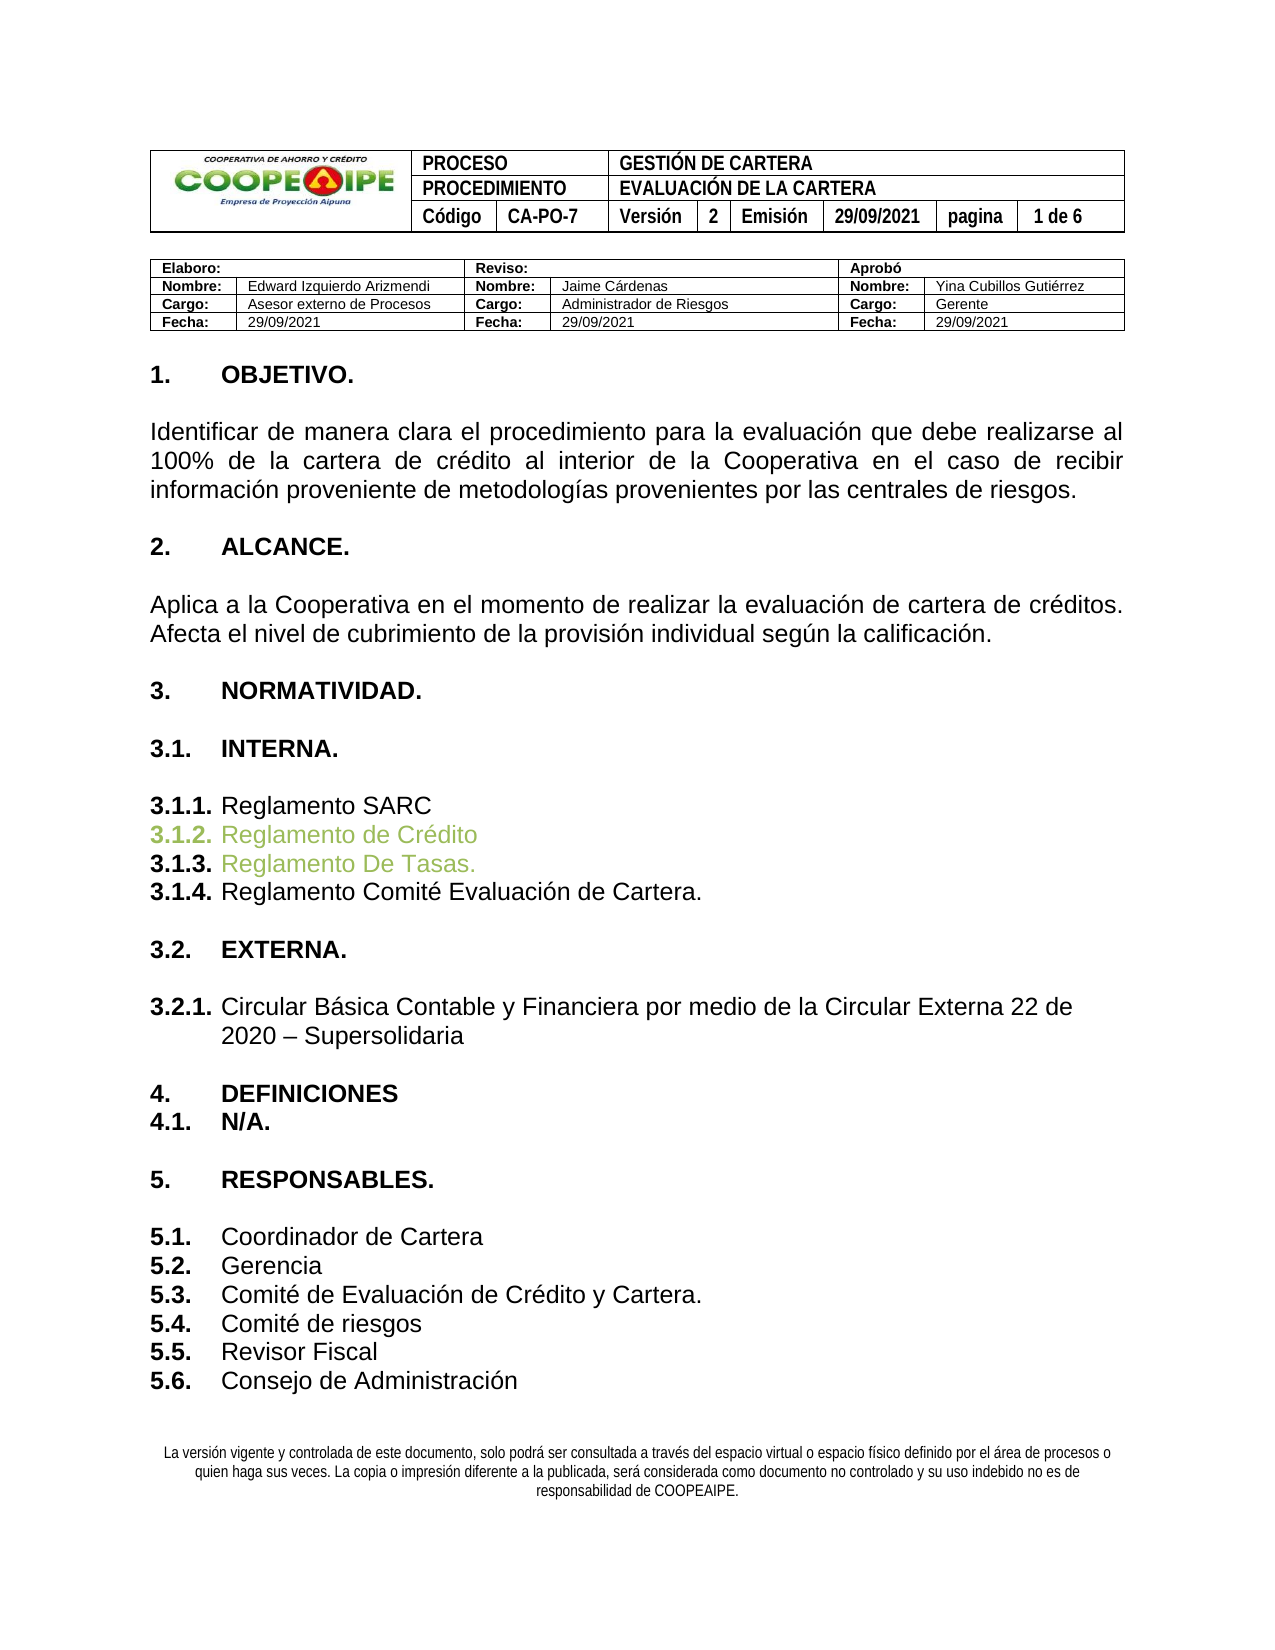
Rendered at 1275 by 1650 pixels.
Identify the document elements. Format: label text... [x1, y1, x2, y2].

list RESPONSABLES. [150, 1165, 1125, 1193]
text Aplica a la Cooperativa en el momento de realizar la evaluación de cartera de créditos. Afecta el nivel de cubrimiento de la provisión individual según la calificación. [150, 590, 1125, 647]
table_cell Cargo: [151, 295, 236, 312]
text Identificar de manera clara el procedimiento para la evaluación que debe realizarse al 100% de la cartera de crédito al interior de la Cooperativa en el caso de recibir información proveniente de metodologías provenientes por las centrales de riesgos. [150, 417, 1125, 503]
table_cell Cargo: [839, 295, 924, 312]
picture [170, 151, 398, 208]
list Coordinador de Cartera [150, 1222, 1125, 1251]
list EXTERNA. [150, 935, 1125, 963]
list INTERNA. [150, 733, 1125, 762]
table_cell Administrador de Riesgos [551, 295, 838, 312]
list Comité de Evaluación de Crédito y Cartera. [150, 1280, 1125, 1308]
table_cell 29/09/2021 [237, 313, 464, 330]
table_cell Gerente [925, 295, 1124, 312]
list Reglamento de Crédito [150, 820, 1125, 848]
table_cell Fecha: [839, 313, 924, 330]
list Consejo de Administración [150, 1366, 1125, 1395]
list Circular Básica Contable y Financiera por medio de la Circular Externa 22 de 2020 – Supersolidaria [150, 992, 1125, 1050]
table_cell Fecha: [465, 313, 550, 330]
list Comité de riesgos [150, 1308, 1125, 1337]
table_cell Fecha: [151, 313, 236, 330]
list Gerencia [150, 1251, 1125, 1280]
list Revisor Fiscal [150, 1337, 1125, 1366]
table_cell Edward Izquierdo Arizmendi [237, 278, 464, 294]
table_cell Nombre: [151, 278, 236, 294]
list NORMATIVIDAD. [150, 676, 1125, 705]
table_cell Nombre: [839, 278, 924, 294]
list Reglamento Comité Evaluación de Cartera. [150, 877, 1125, 906]
table_cell 29/09/2021 [551, 313, 838, 330]
list Reglamento SARC [150, 791, 1125, 820]
table_cell Jaime Cárdenas [551, 278, 838, 294]
table_cell Asesor externo de Procesos [237, 295, 464, 312]
list OBJETIVO. [150, 360, 1125, 388]
table_cell Cargo: [465, 295, 550, 312]
table_cell Yina Cubillos Gutiérrez [925, 278, 1124, 294]
list N/A. [150, 1107, 1125, 1136]
table_header Elaboro: [151, 260, 464, 277]
table_cell 29/09/2021 [925, 313, 1124, 330]
table_header Reviso: [465, 260, 838, 277]
table_cell Nombre: [465, 278, 550, 294]
list DEFINICIONES [150, 1078, 1125, 1107]
table_header Aprobó [839, 260, 1124, 277]
list ALCANCE. [150, 532, 1125, 561]
list Reglamento De Tasas. [150, 848, 1125, 877]
